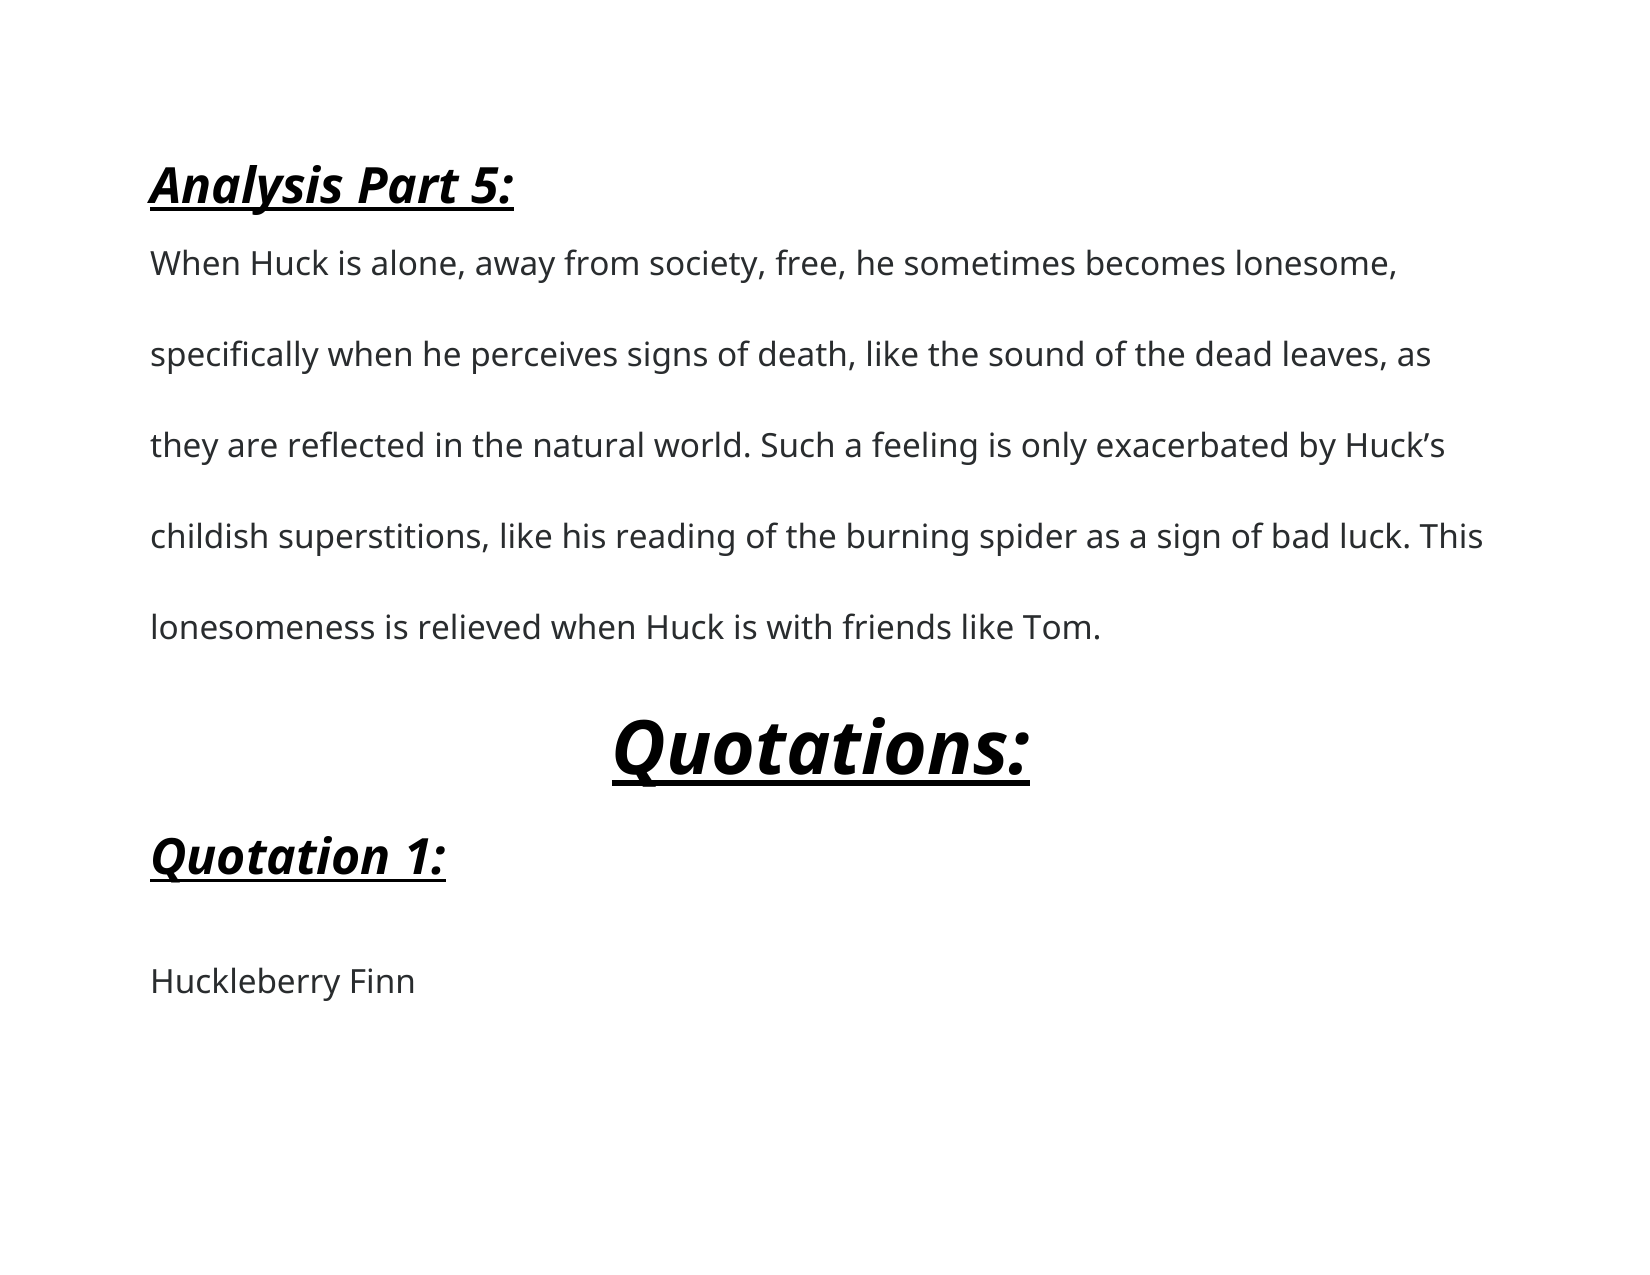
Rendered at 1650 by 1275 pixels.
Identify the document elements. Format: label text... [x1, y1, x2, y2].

text Quotations: [150, 694, 1500, 797]
text When Huck is alone, away from society, free, he sometimes becomes lonesome, specifically when he perceives signs of death, like the sound of the dead leaves, as they are reflected in the natural world. Such a feeling is only exacerbated by Huck’s childish superstitions, like his reading of the burning spider as a sign of bad luck. This lonesomeness is relieved when Huck is with friends like Tom. [150, 240, 1500, 649]
text Huckleberry Finn [150, 958, 1500, 1003]
text Analysis Part 5: [150, 150, 1500, 218]
text Quotation 1: [150, 821, 1500, 889]
